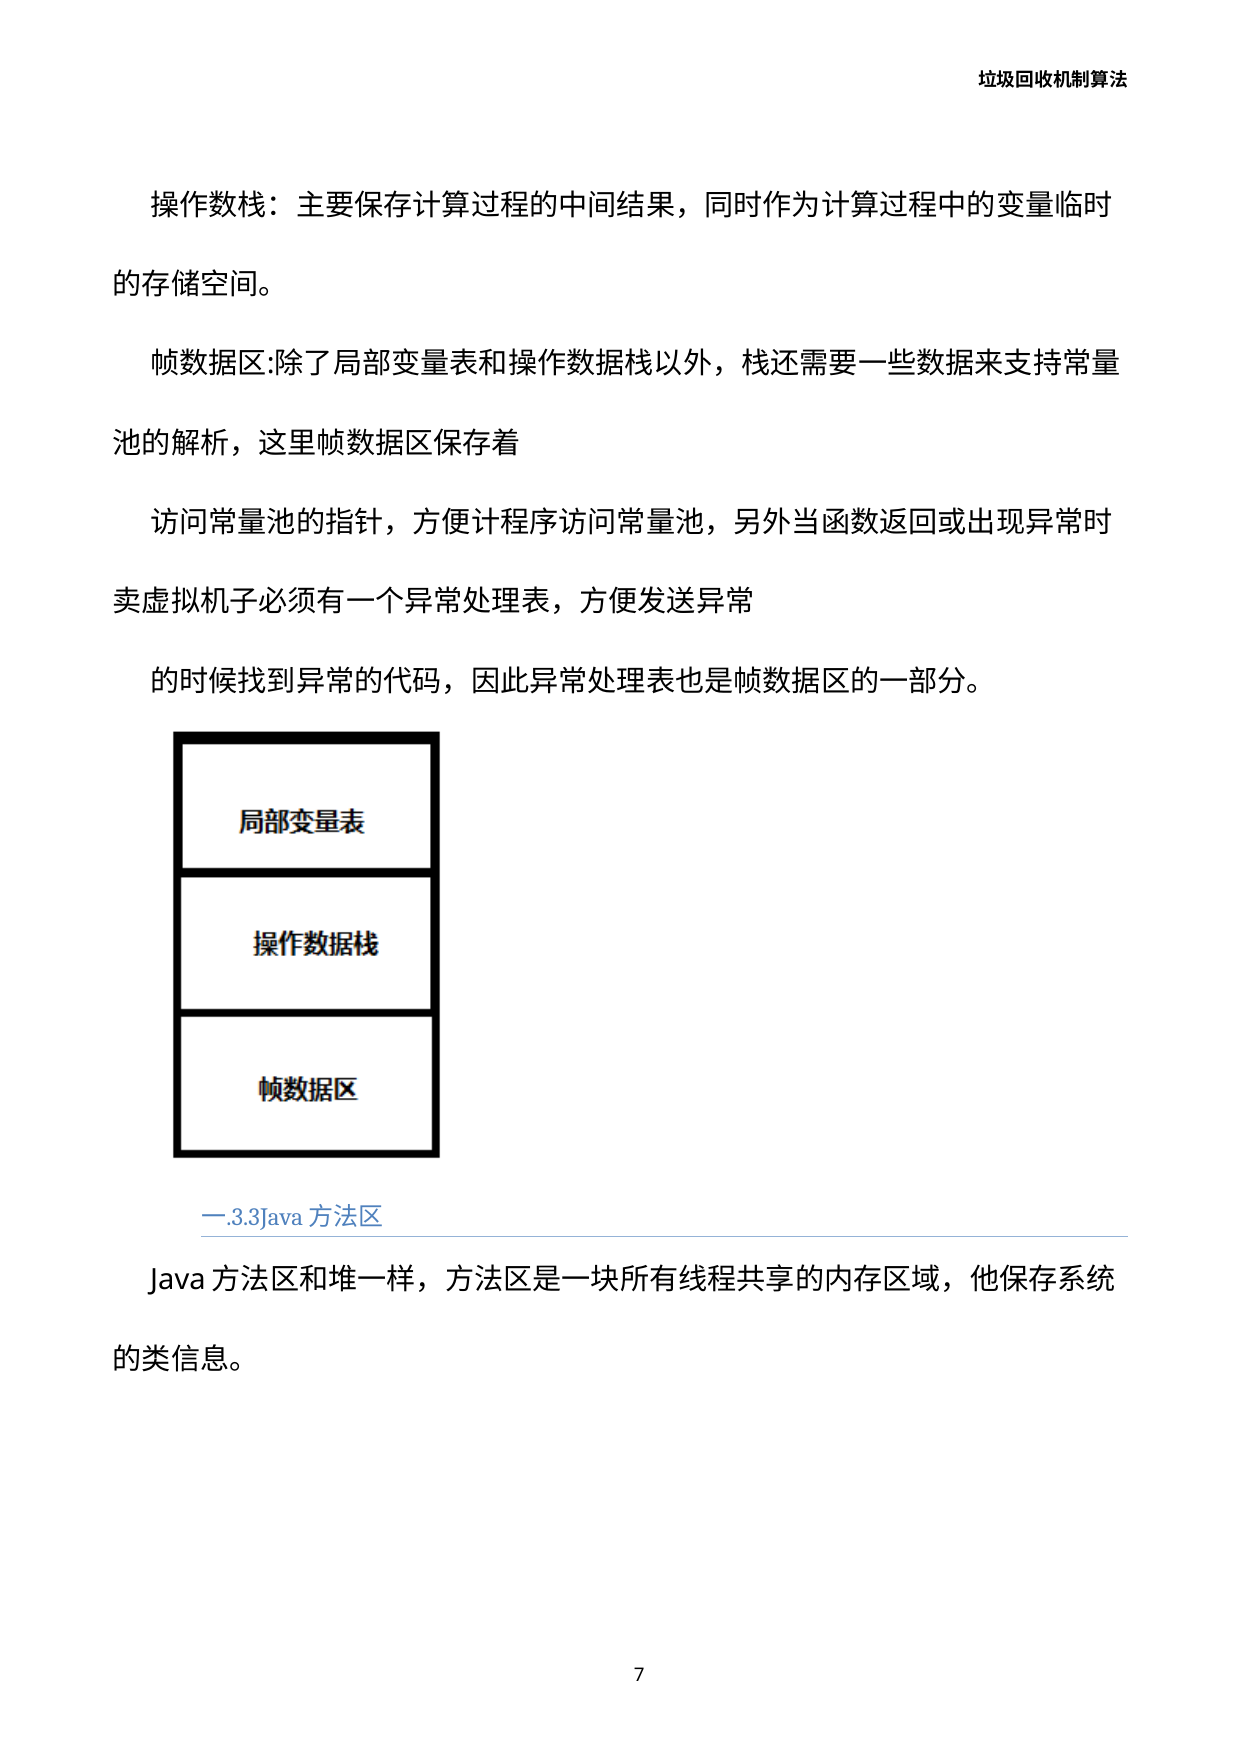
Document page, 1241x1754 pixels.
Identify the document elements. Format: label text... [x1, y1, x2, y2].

picture [150, 722, 462, 1191]
text 帧数据区:除了局部变量表和操作数据栈以外，栈还需要一些数据来支持常量池的解析，这里帧数据区保存着 [112, 321, 1128, 480]
text Java方法区和堆一样，方法区是一块所有线程共享的内存区域，他保存系统的类信息。 [112, 1237, 1128, 1396]
subtitle Java方法区 [201, 1194, 1128, 1236]
text 的时候找到异常的代码，因此异常处理表也是帧数据区的一部分。 [112, 639, 1128, 718]
text 访问常量池的指针，方便计程序访问常量池，另外当函数返回或出现异常时卖虚拟机子必须有一个异常处理表，方便发送异常 [112, 480, 1128, 639]
text 操作数栈：主要保存计算过程的中间结果，同时作为计算过程中的变量临时的存储空间。 [112, 163, 1128, 321]
